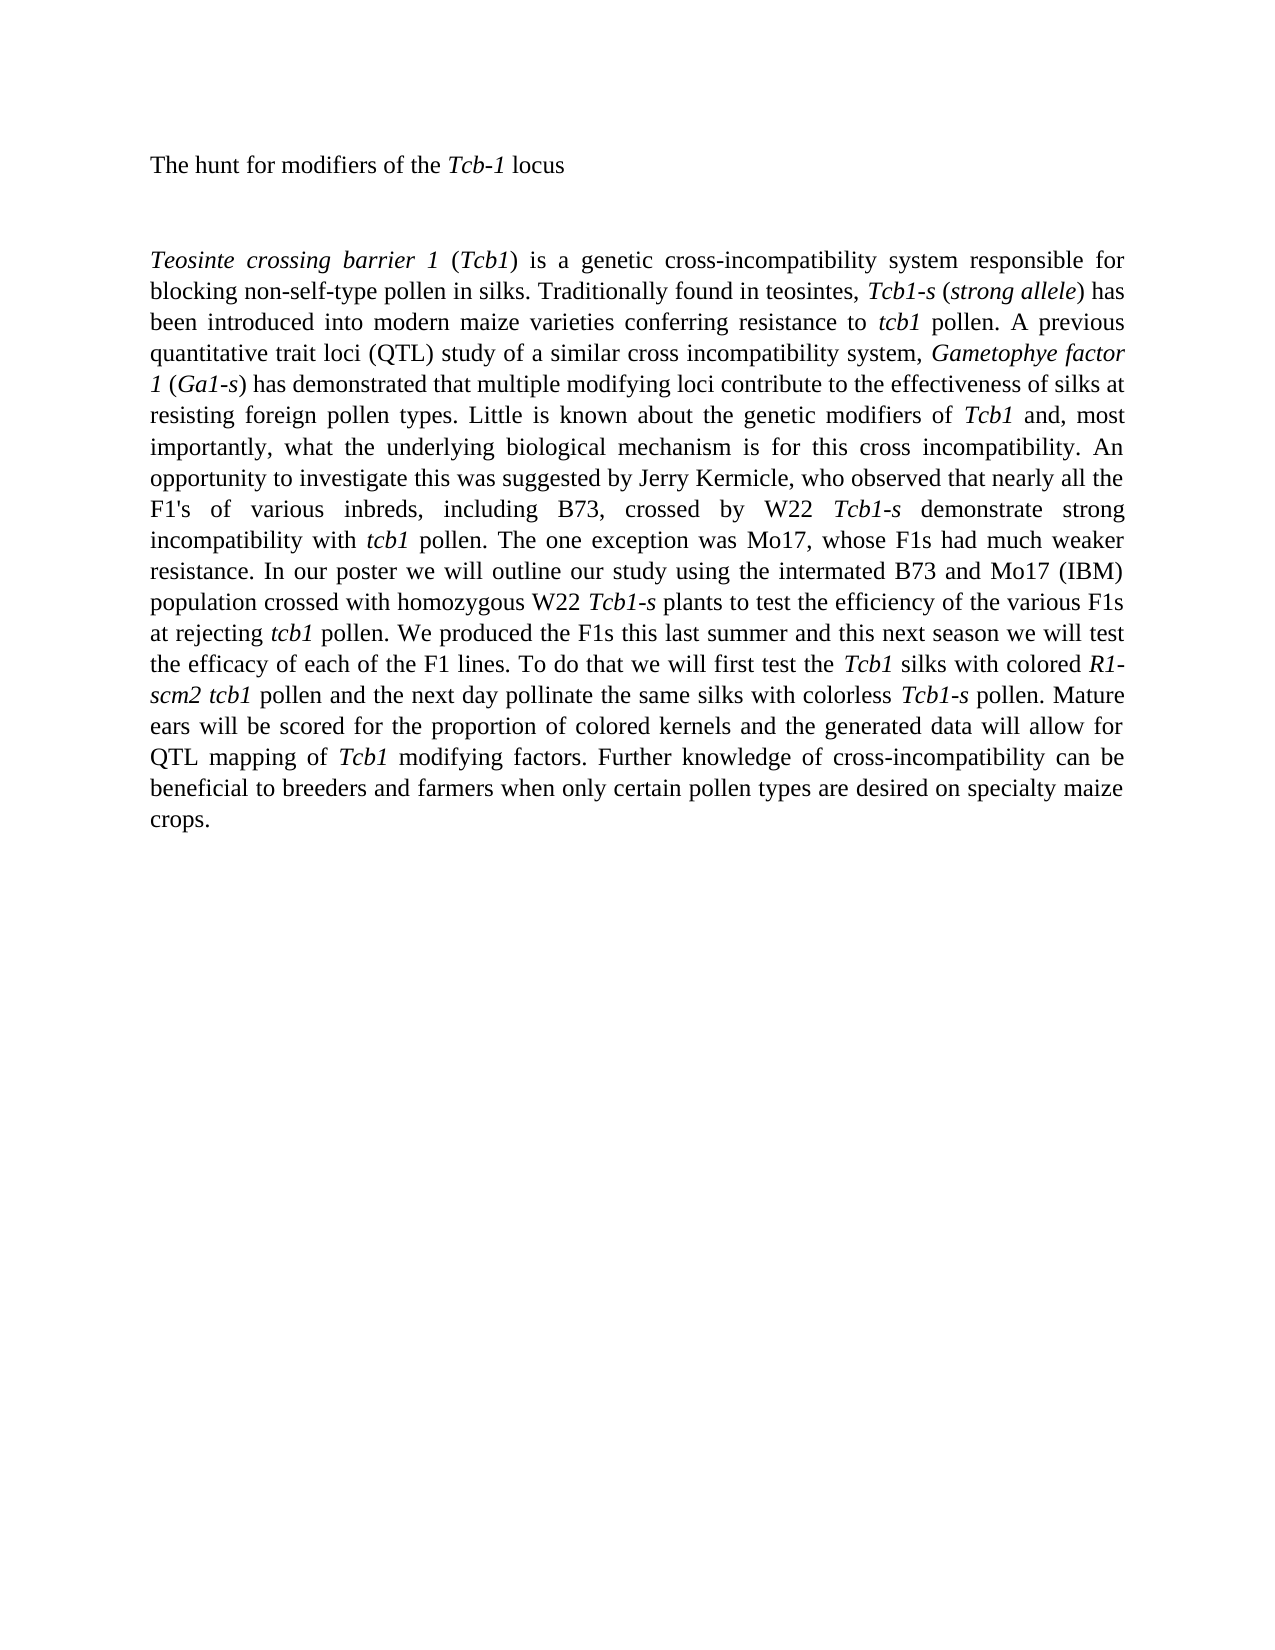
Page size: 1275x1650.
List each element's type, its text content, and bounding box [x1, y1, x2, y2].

text The hunt for modifiers of the Tcb-1 locus [150, 150, 1125, 179]
text Teosinte crossing barrier 1 (Tcb1) is a genetic cross-incompatibility system responsible for blocking non-self-type pollen in silks. Traditionally found in teosintes, Tcb1-s (strong allele) has been introduced into modern maize varieties conferring resistance to tcb1 pollen. A previous quantitative trait loci (QTL) study of a similar cross incompatibility system, Gametophye factor 1 (Ga1-s) has demonstrated that multiple modifying loci contribute to the effectiveness of silks at resisting foreign pollen types. Little is known about the genetic modifiers of Tcb1 and, most importantly, what the underlying biological mechanism is for this cross incompatibility. An opportunity to investigate this was suggested by Jerry Kermicle, who observed that nearly all the F1's of various inbreds, including B73, crossed by W22 Tcb1-s demonstrate strong incompatibility with tcb1 pollen. The one exception was Mo17, whose F1s had much weaker resistance. In our poster we will outline our study using the intermated B73 and Mo17 (IBM) population crossed with homozygous W22 Tcb1-s plants to test the efficiency of the various F1s at rejecting tcb1 pollen. We produced the F1s this last summer and this next season we will test the efficacy of each of the F1 lines. To do that we will first test the Tcb1 silks with colored R1-scm2 tcb1 pollen and the next day pollinate the same silks with colorless Tcb1-s pollen. Mature ears will be scored for the proportion of colored kernels and the generated data will allow for QTL mapping of Tcb1 modifying factors. Further knowledge of cross-incompatibility can be beneficial to breeders and farmers when only certain pollen types are desired on specialty maize crops. [150, 245, 1125, 833]
